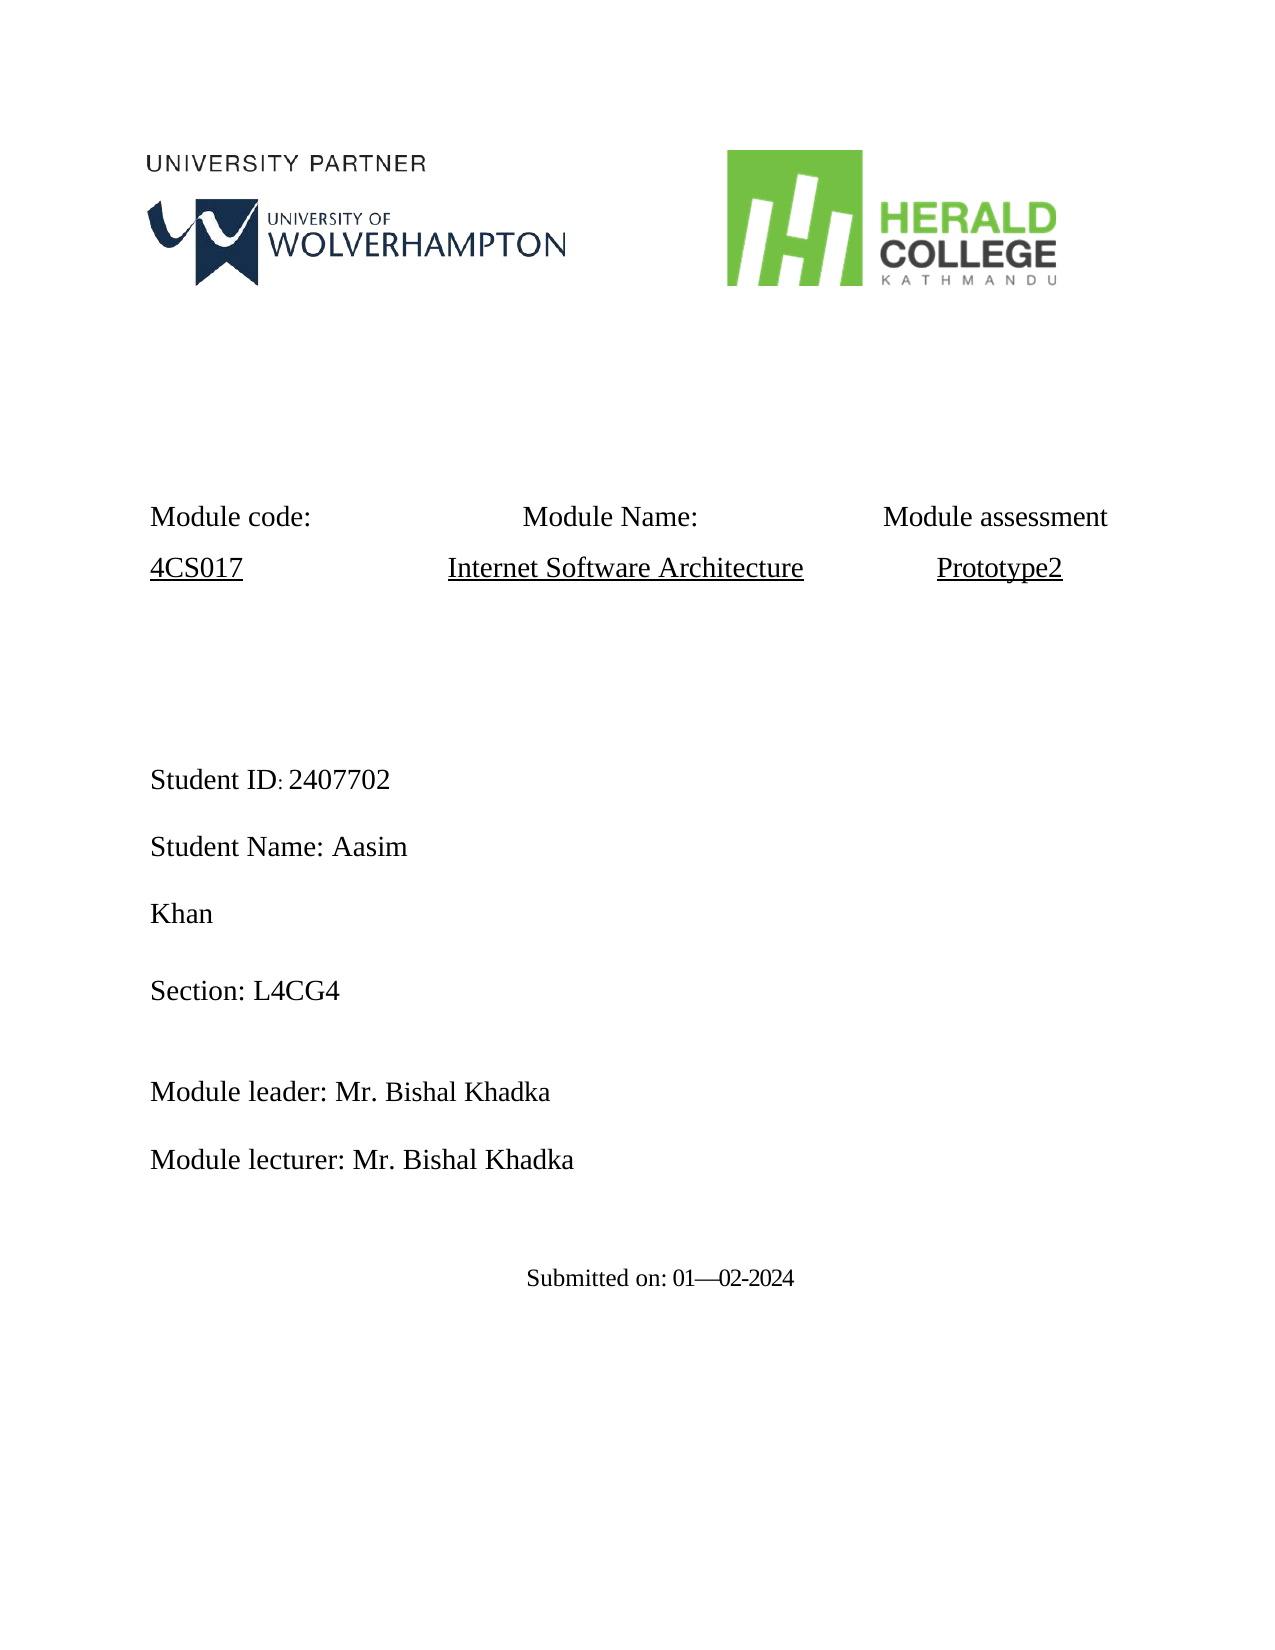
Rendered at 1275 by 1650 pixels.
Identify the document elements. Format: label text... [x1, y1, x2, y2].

picture [727, 150, 1057, 286]
text Module code: Module Name: Module assessment 4CS017 Internet Software Architecture Prototype2 [150, 499, 1109, 583]
text Module leader: Mr. Bishal Khadka [150, 1074, 1146, 1108]
text Student ID: 2407702 Student Name: Aasim Khan [150, 762, 477, 930]
text Submitted on: 01—02-2024 [176, 1263, 1146, 1291]
picture [147, 155, 565, 286]
subtitle Module lecturer: Mr. Bishal Khadka [150, 1142, 1146, 1175]
text Section: L4CG4 [150, 973, 1146, 1007]
